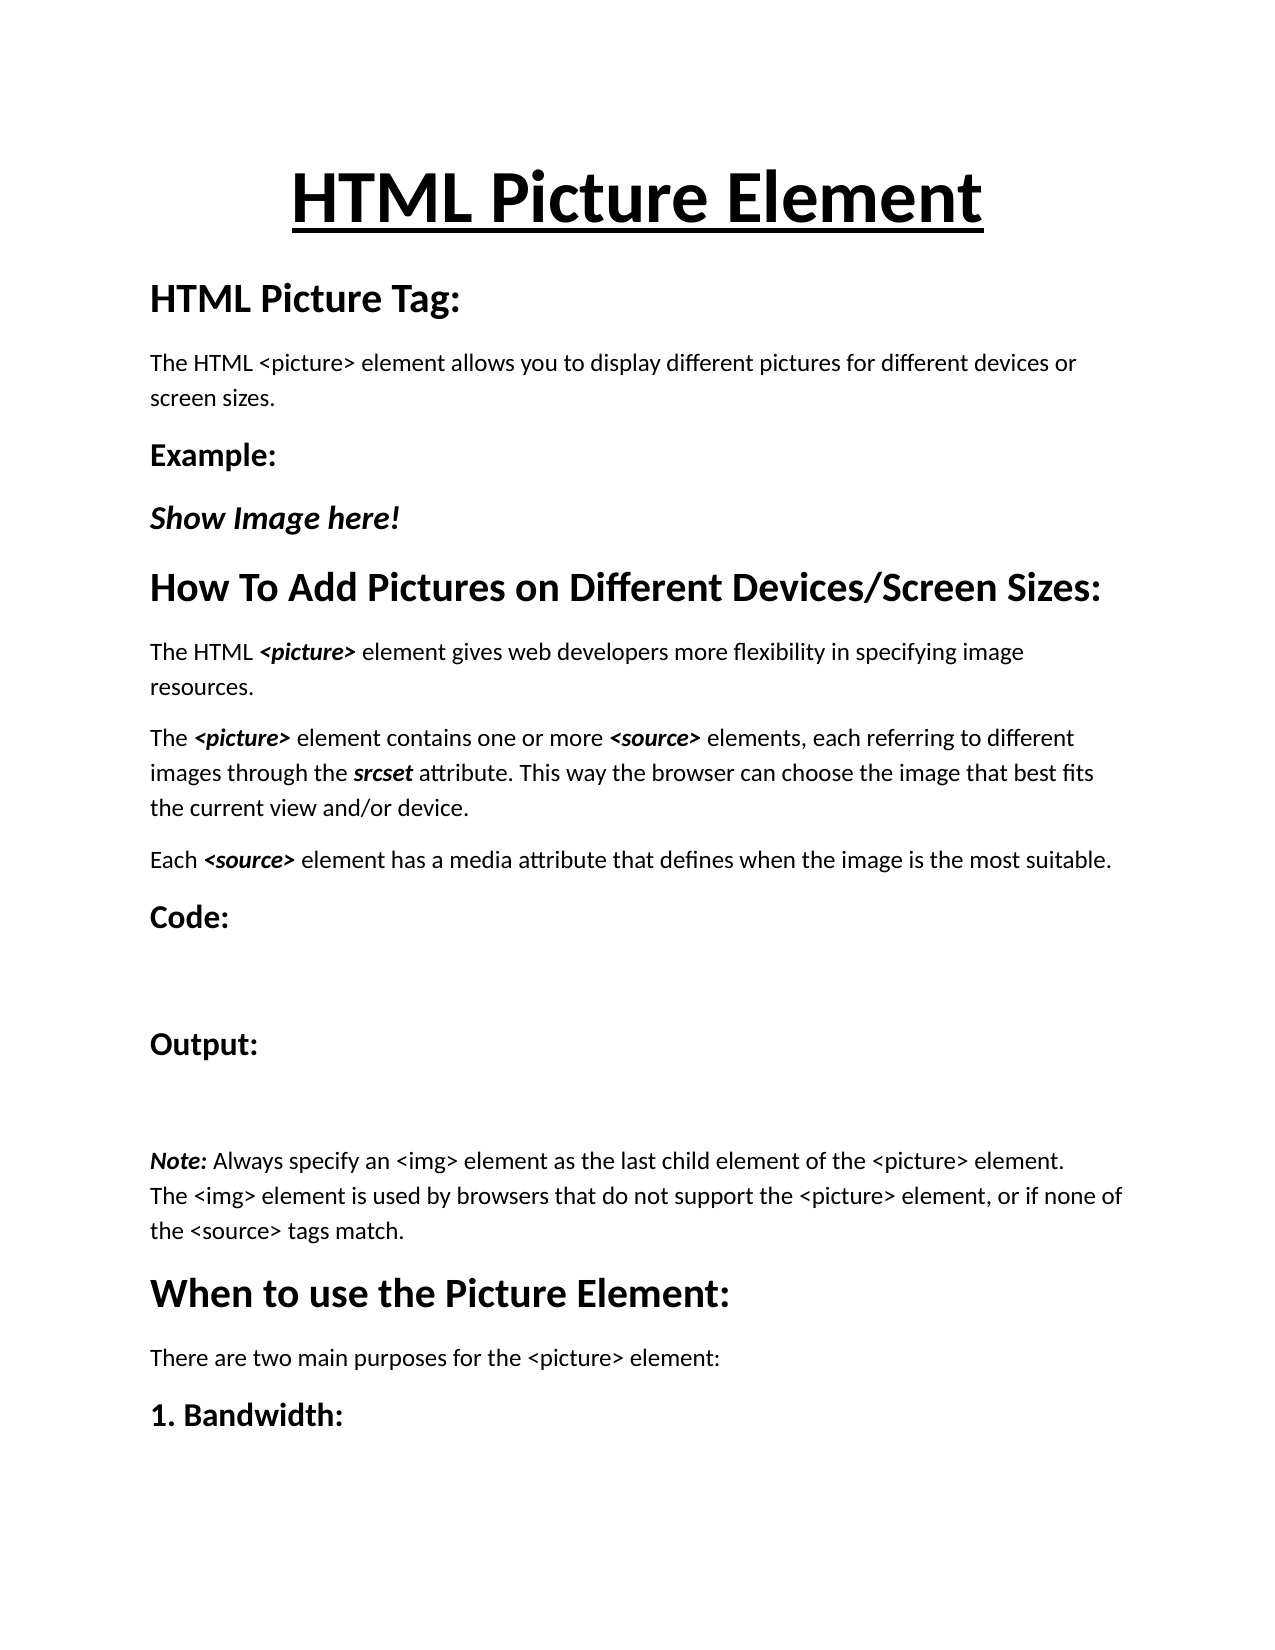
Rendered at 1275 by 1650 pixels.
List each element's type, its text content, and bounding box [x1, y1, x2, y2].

text 1. Bandwidth: [150, 1394, 1125, 1434]
text Note: Always specify an <img> element as the last child element of the <picture> element. The <img> element is used by browsers that do not support the <picture> element, or if none of the <source> tags match. [150, 1145, 1125, 1246]
text Each <source> element has a media attribute that defines when the image is the most suitable. [150, 844, 1125, 874]
text The <picture> element contains one or more <source> elements, each referring to different images through the srcset attribute. This way the browser can choose the image that best fits the current view and/or device. [150, 722, 1125, 823]
text When to use the Picture Element: [150, 1267, 1125, 1318]
text Example: [150, 434, 1125, 474]
text HTML Picture Tag: [150, 272, 1125, 323]
text How To Add Pictures on Different Devices/Screen Sizes: [150, 561, 1125, 611]
text Show Image here! [150, 497, 1125, 538]
text HTML Picture Element [150, 150, 1125, 242]
text The HTML <picture> element allows you to display different pictures for different devices or screen sizes. [150, 347, 1125, 412]
text Code: [150, 896, 1125, 936]
text Output: [150, 1022, 1125, 1063]
text There are two main purposes for the <picture> element: [150, 1342, 1125, 1372]
text The HTML <picture> element gives web developers more flexibility in specifying image resources. [150, 636, 1125, 701]
